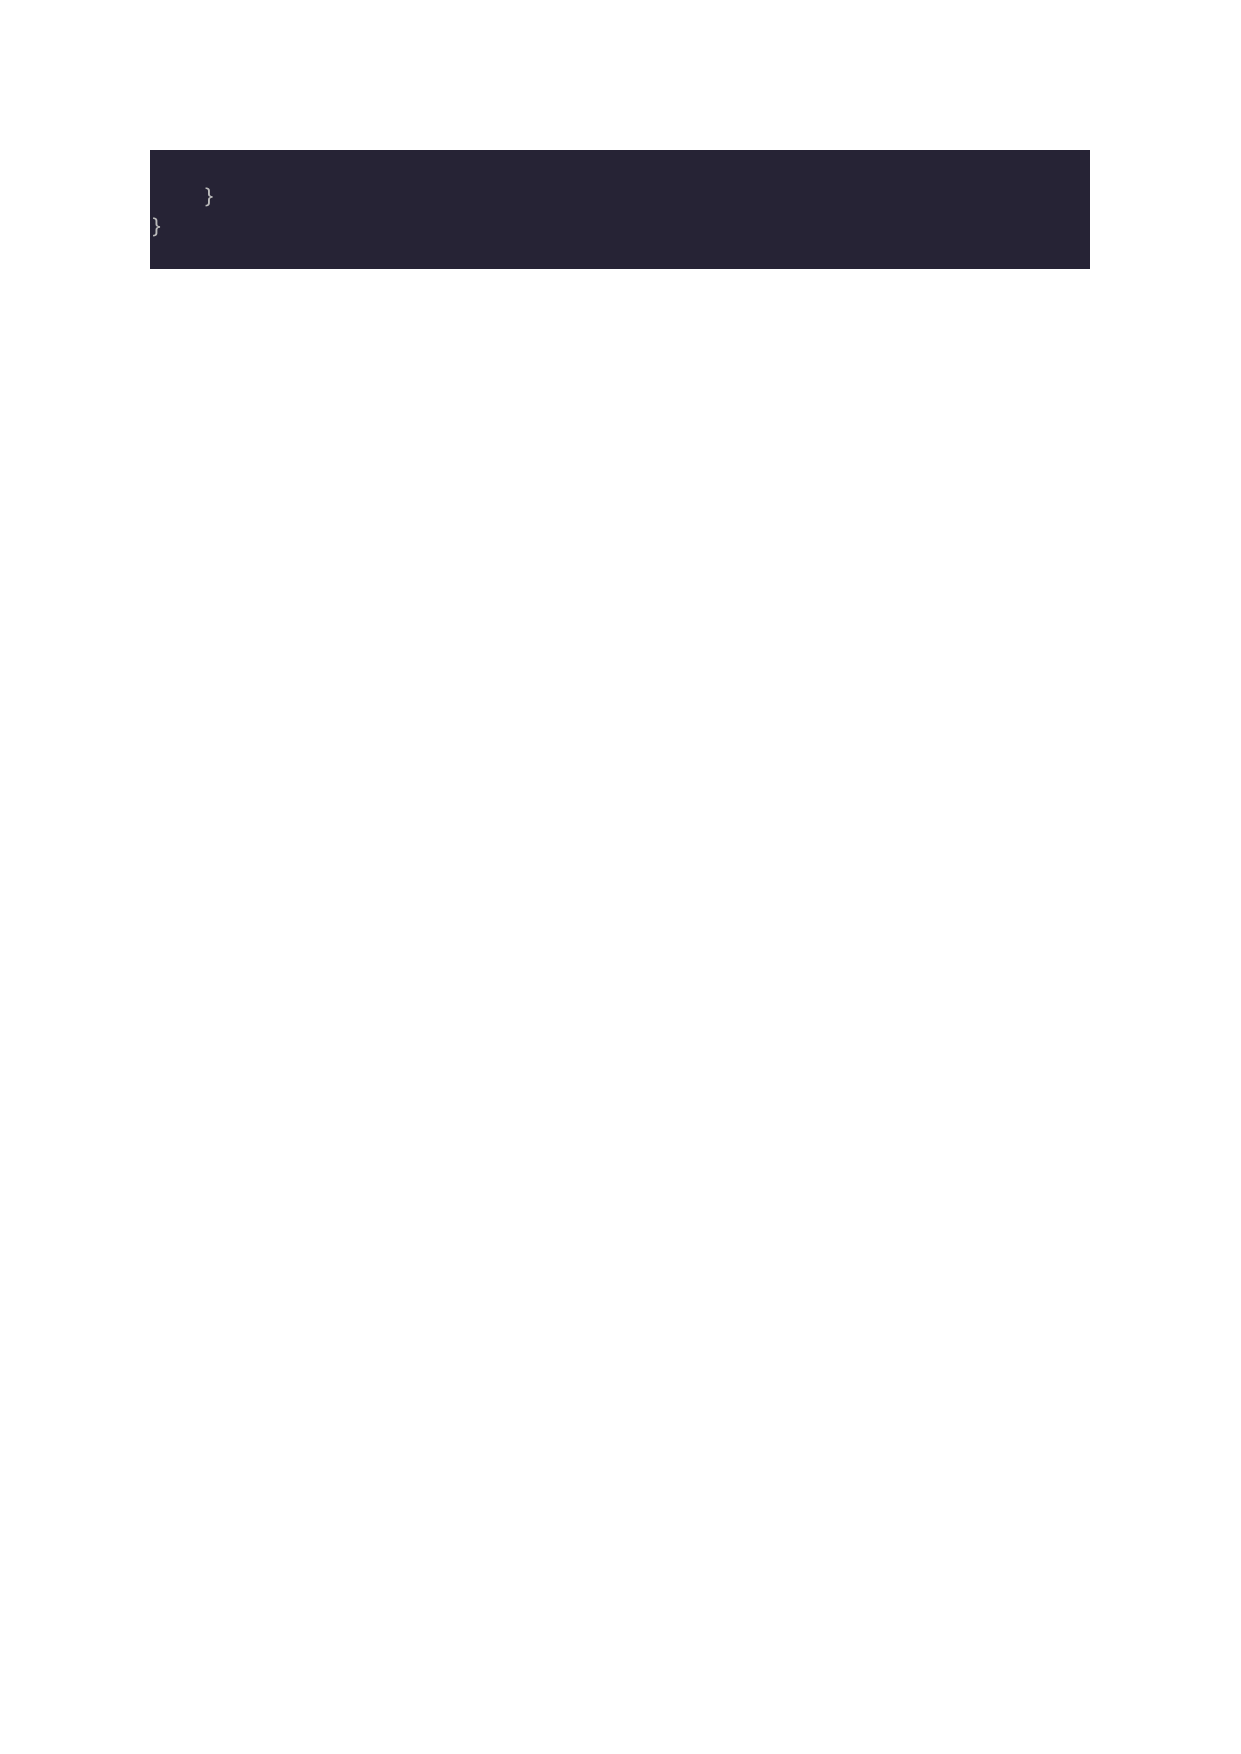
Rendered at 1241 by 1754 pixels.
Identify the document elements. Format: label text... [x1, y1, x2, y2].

text } [150, 209, 1090, 239]
text } [150, 180, 1090, 209]
